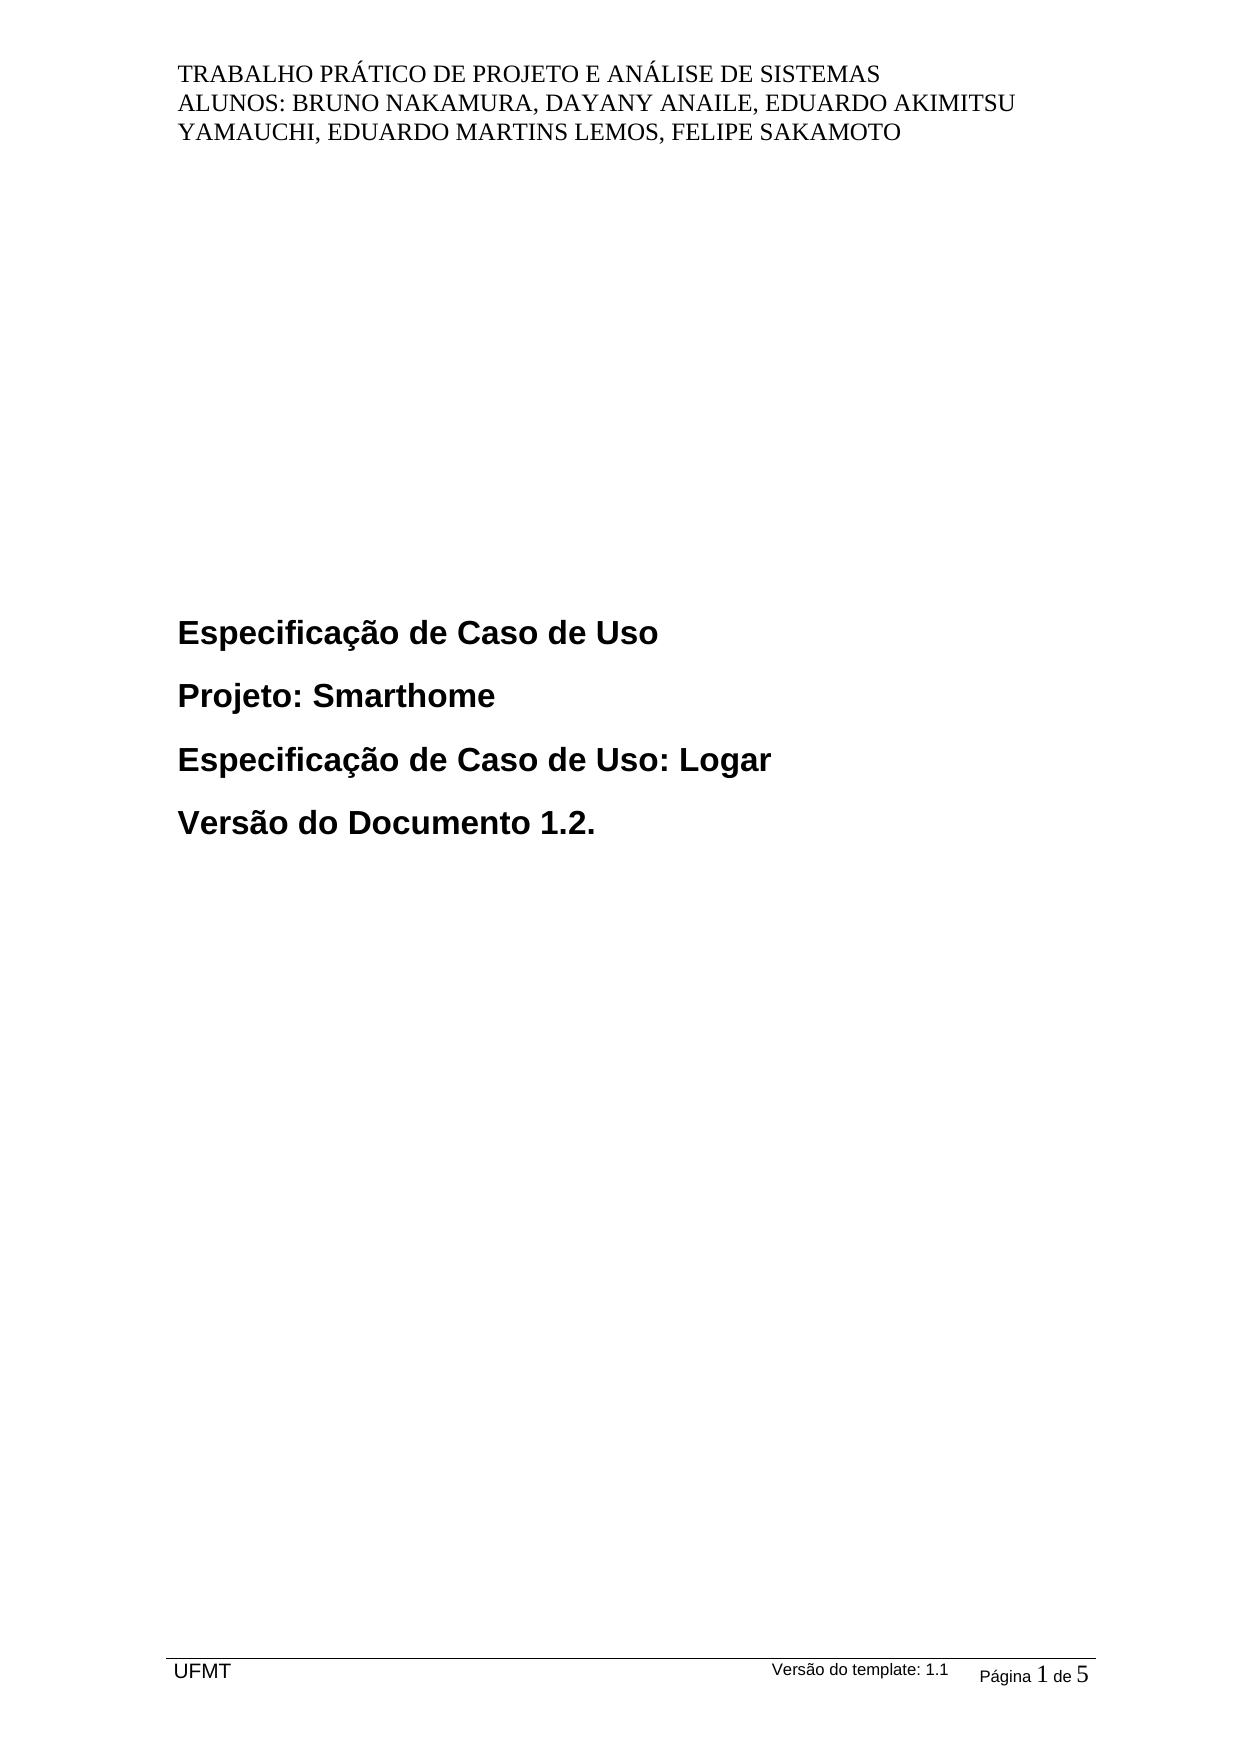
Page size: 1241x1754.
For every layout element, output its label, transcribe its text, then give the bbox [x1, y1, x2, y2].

title Versão do Documento 1.2. [177, 803, 1092, 842]
title Especificação de Caso de Uso: Logar [177, 740, 1092, 778]
title Projeto: Smarthome [177, 676, 1092, 715]
title Especificação de Caso de Uso [177, 613, 1092, 651]
